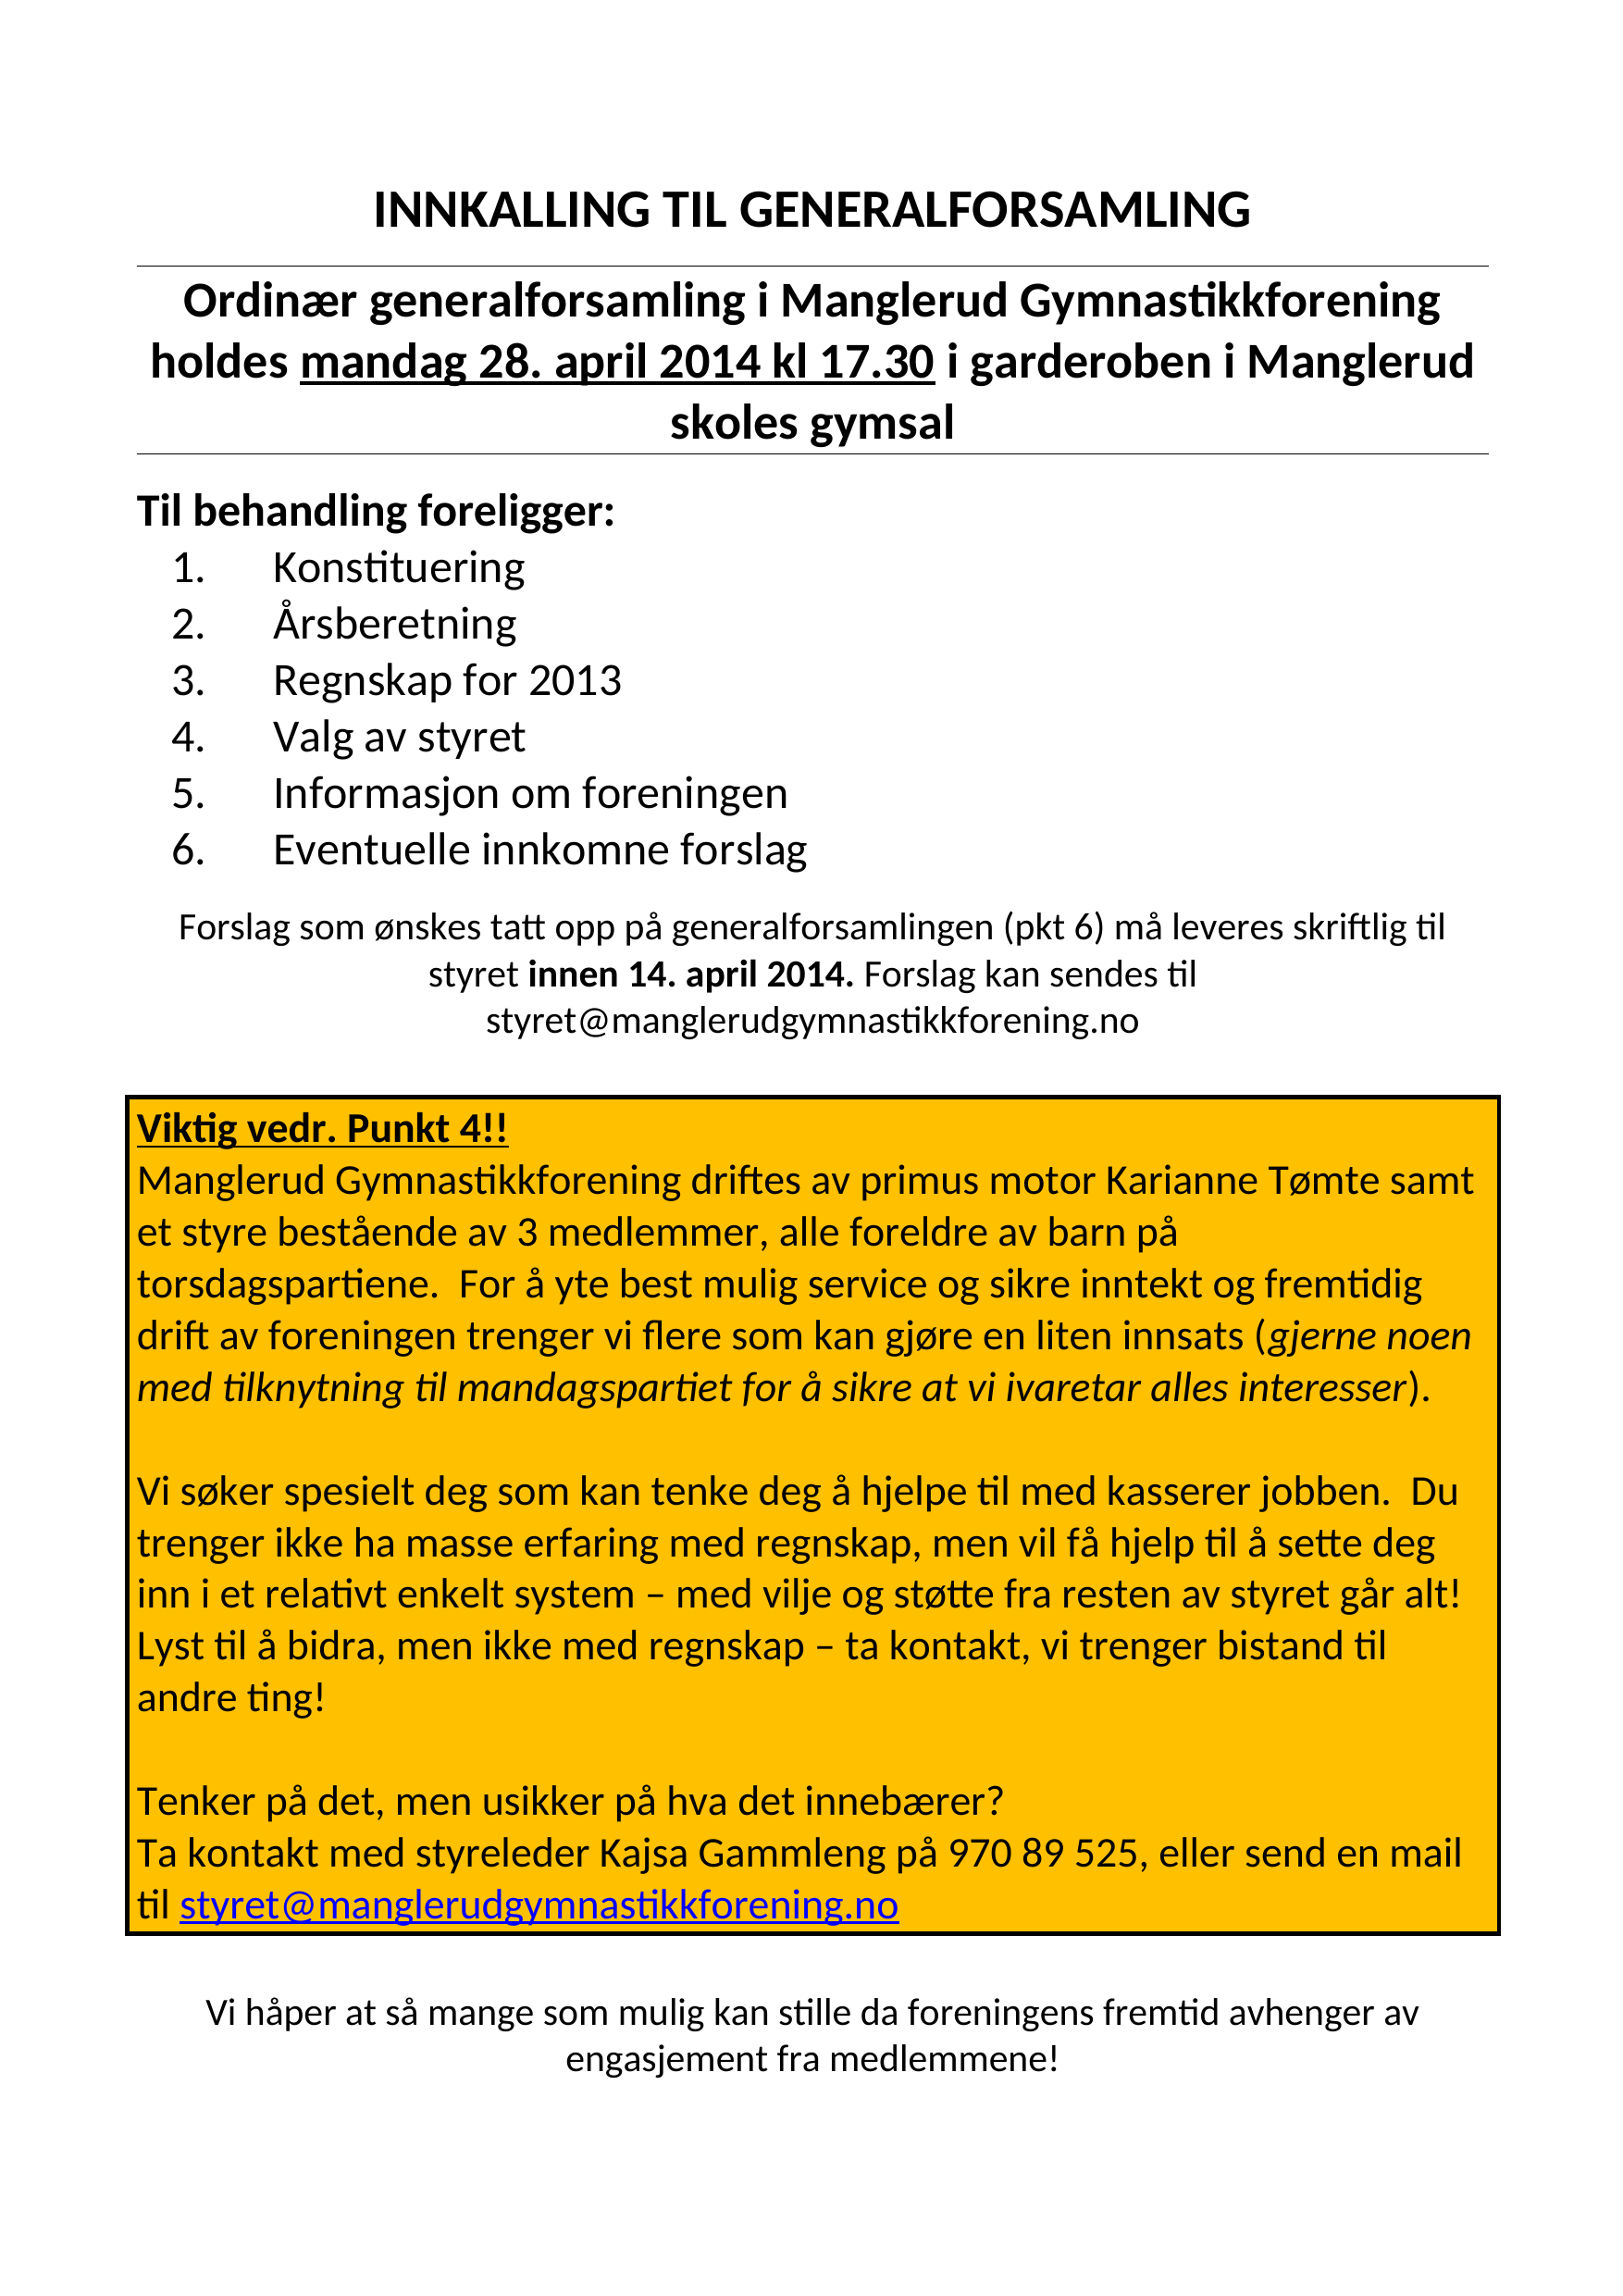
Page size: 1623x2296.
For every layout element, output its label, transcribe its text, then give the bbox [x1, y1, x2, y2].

text Tenker på det, men usikker på hva det innebærer? [130, 1768, 1497, 1819]
text Vi håper at så mange som mulig kan stille da foreningens fremtid avhenger av engasjement fra medlemmene! [137, 1988, 1489, 2081]
list Konstituering [171, 538, 1475, 594]
text Viktig vedr. Punkt 4!! [130, 1099, 1497, 1147]
list Valg av styret [171, 707, 1475, 763]
list Eventuelle innkomne forslag [171, 820, 1475, 876]
text Vi søker spesielt deg som kan tenke deg å hjelpe til med kasserer jobben. Du trenger ikke ha masse erfaring med regnskap, men vil få hjelp til å sette deg inn i et relativt enkelt system – med vilje og støtte fra resten av styret går alt! Lyst til å bidra, men ikke med regnskap – ta kontakt, vi trenger bistand til andre ting! [130, 1458, 1497, 1716]
list Regnskap for 2013 [171, 651, 1475, 707]
text Manglerud Gymnastikkforening driftes av primus motor Karianne Tømte samt et styre bestående av 3 medlemmer, alle foreldre av barn på torsdagspartiene. For å yte best mulig service og sikre inntekt og fremtidig drift av foreningen trenger vi flere som kan gjøre en liten innsats (gjerne noen med tilknytning til mandagspartiet for å sikre at vi ivaretar alles interesser). [130, 1147, 1497, 1406]
text INNKALLING TIL GENERALFORSAMLING [137, 174, 1489, 241]
text Til behandling foreligger: [137, 480, 1475, 538]
text Ordinær generalforsamling i Manglerud Gymnastikkforening holdes mandag 28. april 2014 kl 17.30 i garderoben i Manglerud skoles gymsal [137, 267, 1489, 453]
list Informasjon om foreningen [171, 763, 1475, 820]
text Ta kontakt med styreleder Kajsa Gammleng på 970 89 525, eller send en mail til styret@manglerudgymnastikkforening.no [130, 1819, 1497, 1931]
text Forslag som ønskes tatt opp på generalforsamlingen (pkt 6) må leveres skriftlig til styret innen 14. april 2014. Forslag kan sendes til styret@manglerudgymnastikkforening.no [137, 902, 1489, 1043]
list Årsberetning [171, 594, 1475, 651]
